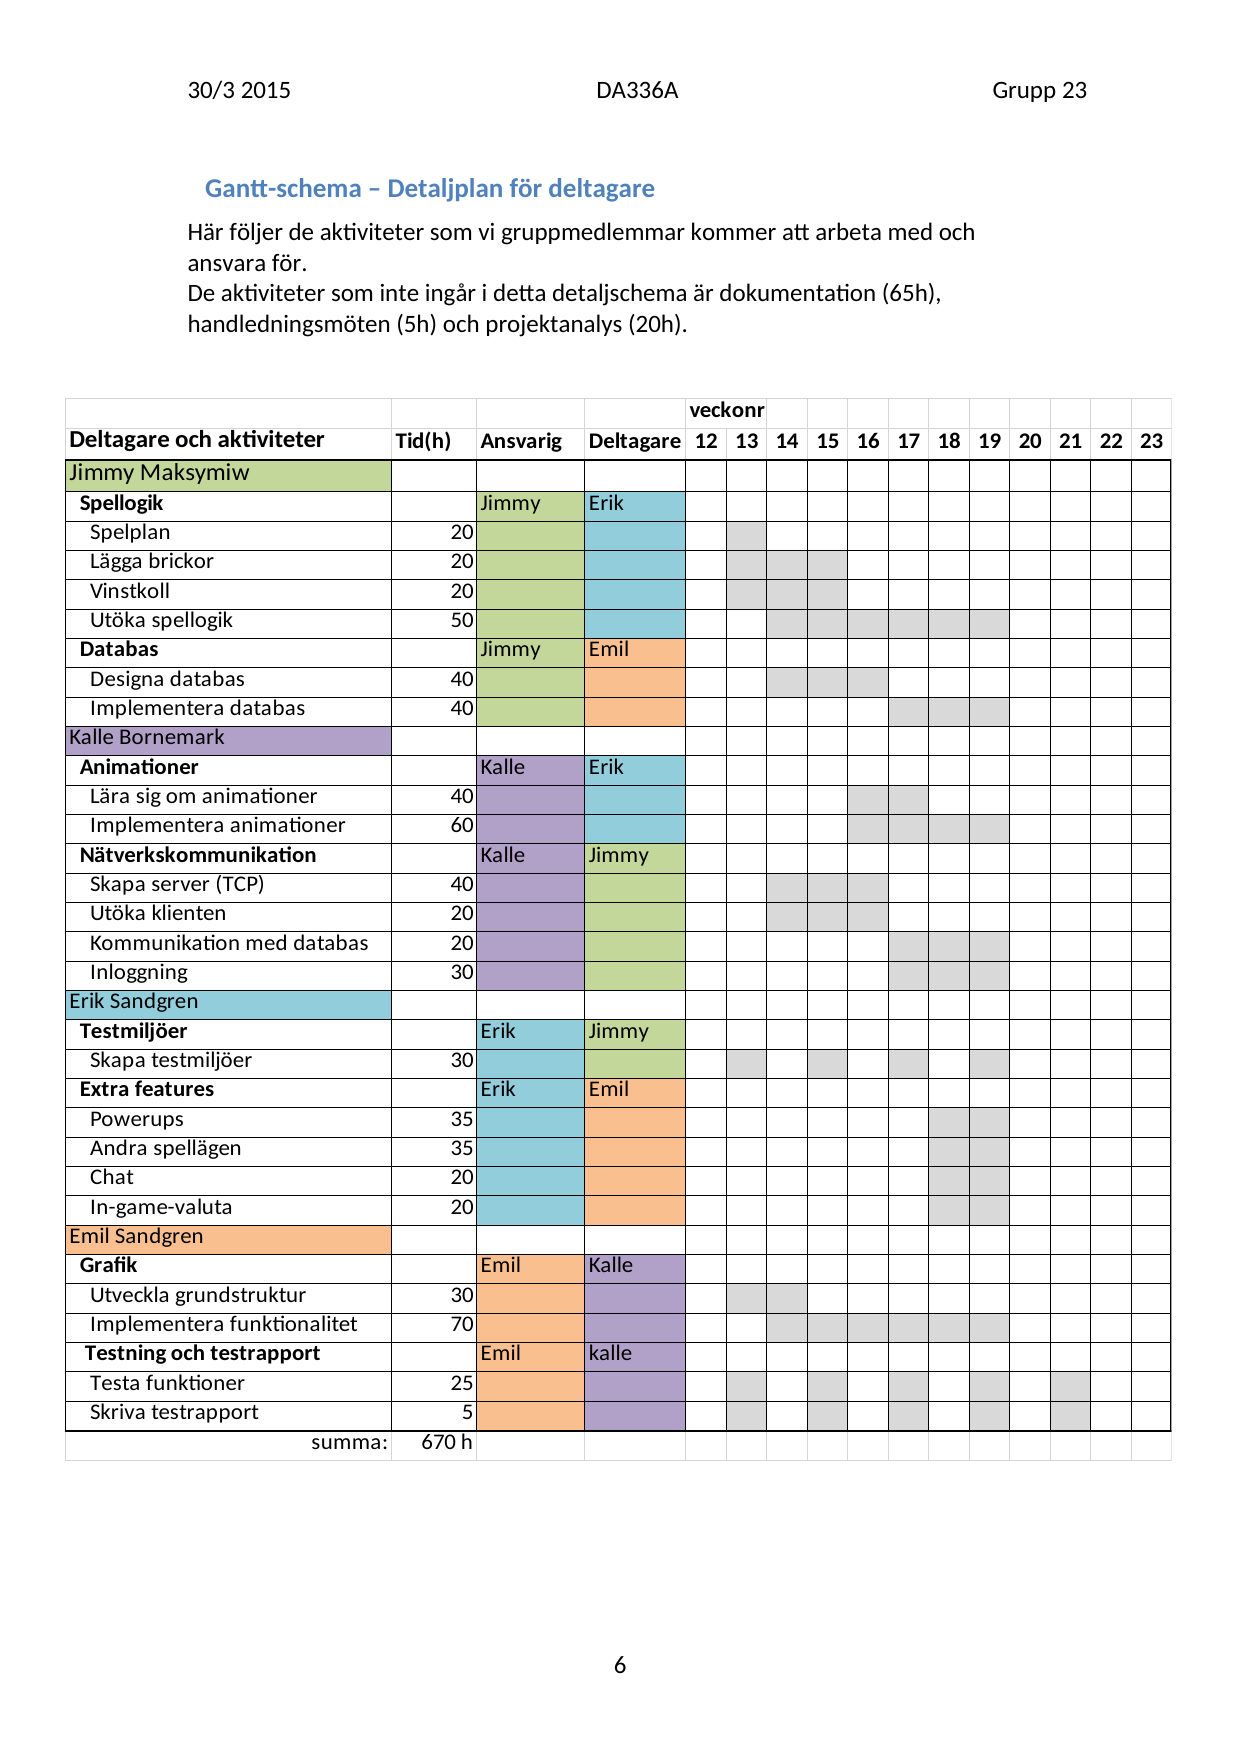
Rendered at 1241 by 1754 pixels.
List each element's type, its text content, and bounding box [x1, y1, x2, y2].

subtitle Gantt-schema – Detaljplan för deltagare [205, 171, 1053, 204]
text De aktiviteter som inte ingår i detta detaljschema är dokumentation (65h), handledningsmöten (5h) och projektanalys (20h). [187, 277, 1053, 338]
text Här följer de aktiviteter som vi gruppmedlemmar kommer att arbeta med och ansvara för. [187, 216, 1053, 277]
